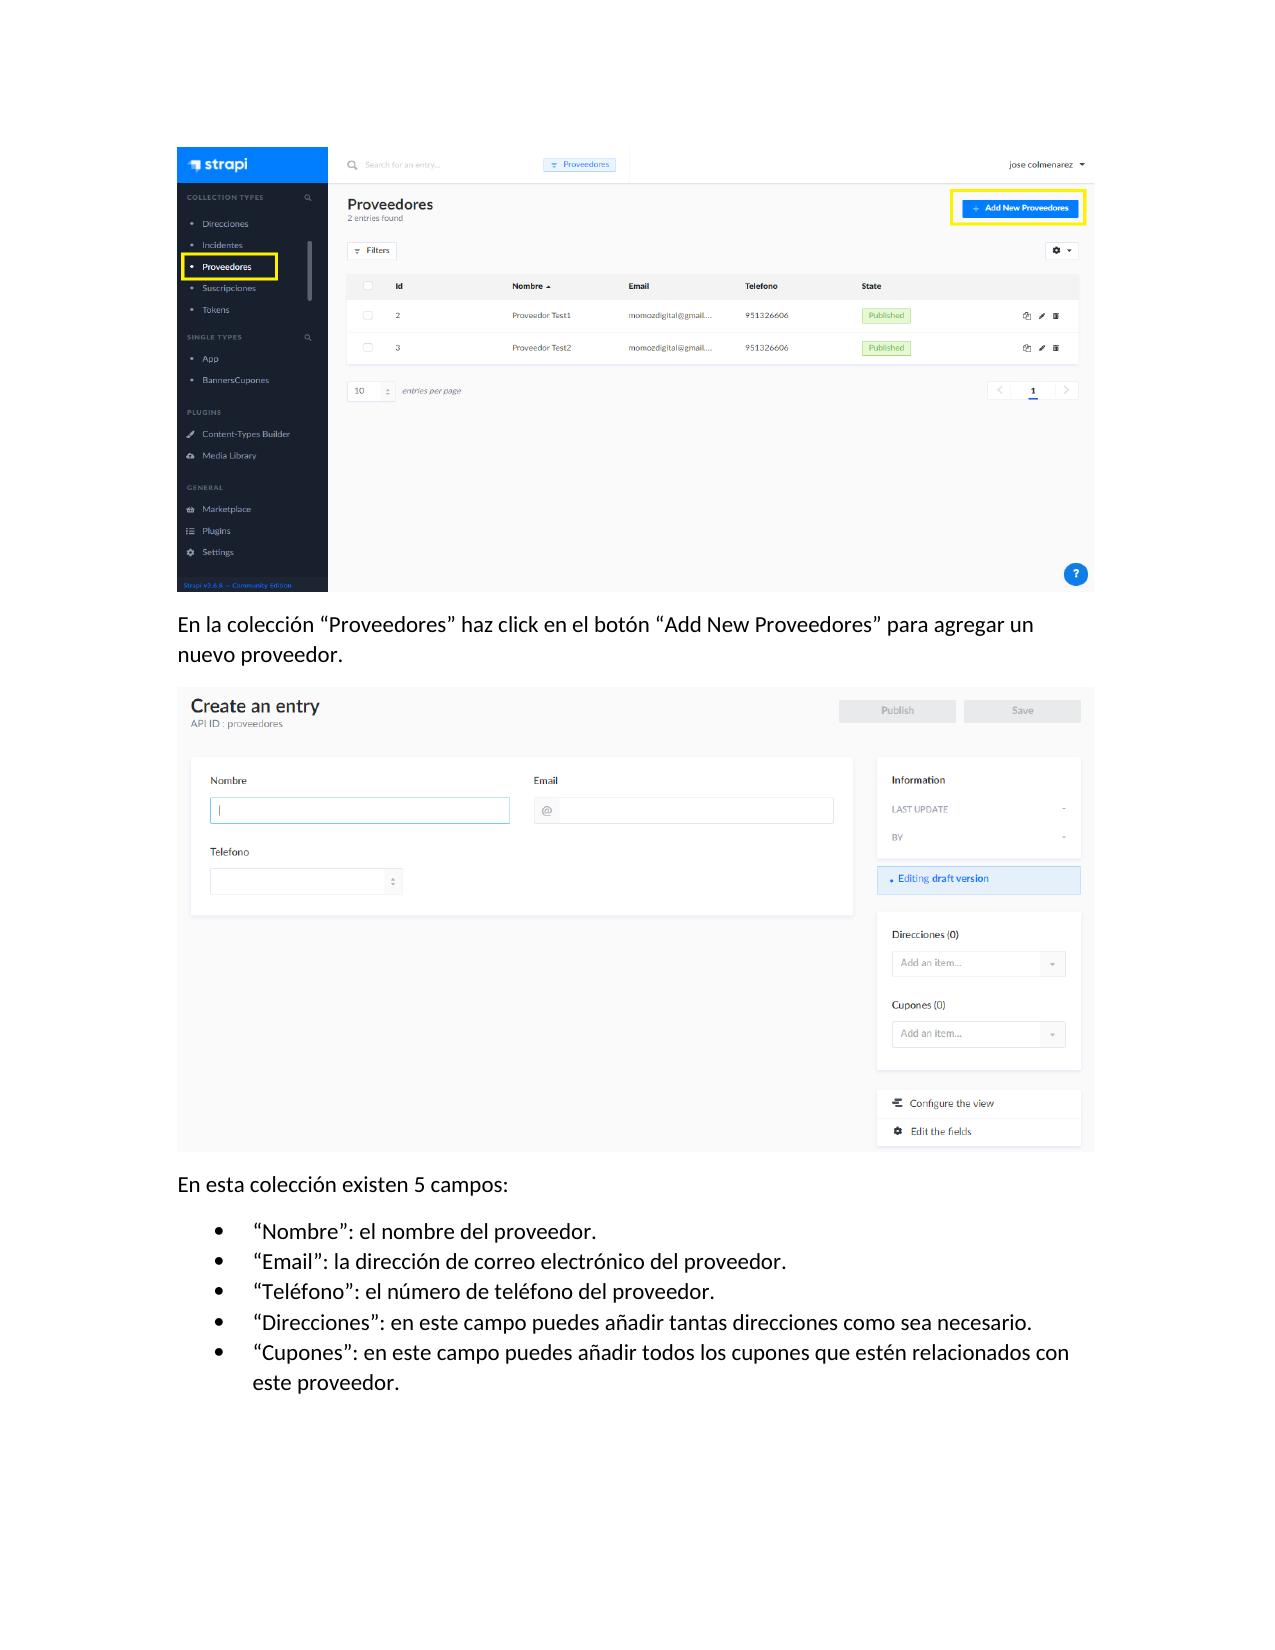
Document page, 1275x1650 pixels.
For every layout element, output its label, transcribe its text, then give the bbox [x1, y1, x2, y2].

list “Direcciones”: en este campo puedes añadir tantas direcciones como sea necesario. [215, 1308, 1098, 1336]
text En la colección “Proveedores” haz click en el botón “Add New Proveedores” para agregar un nuevo proveedor. [177, 610, 1098, 668]
picture [177, 147, 1095, 592]
list “Cupones”: en este campo puedes añadir todos los cupones que estén relacionados con este proveedor. [215, 1338, 1098, 1396]
picture [177, 687, 1095, 1152]
list “Teléfono”: el número de teléfono del proveedor. [215, 1277, 1098, 1306]
list “Nombre”: el nombre del proveedor. [215, 1217, 1098, 1245]
list “Email”: la dirección de correo electrónico del proveedor. [215, 1247, 1098, 1275]
text En esta colección existen 5 campos: [177, 1170, 1098, 1198]
